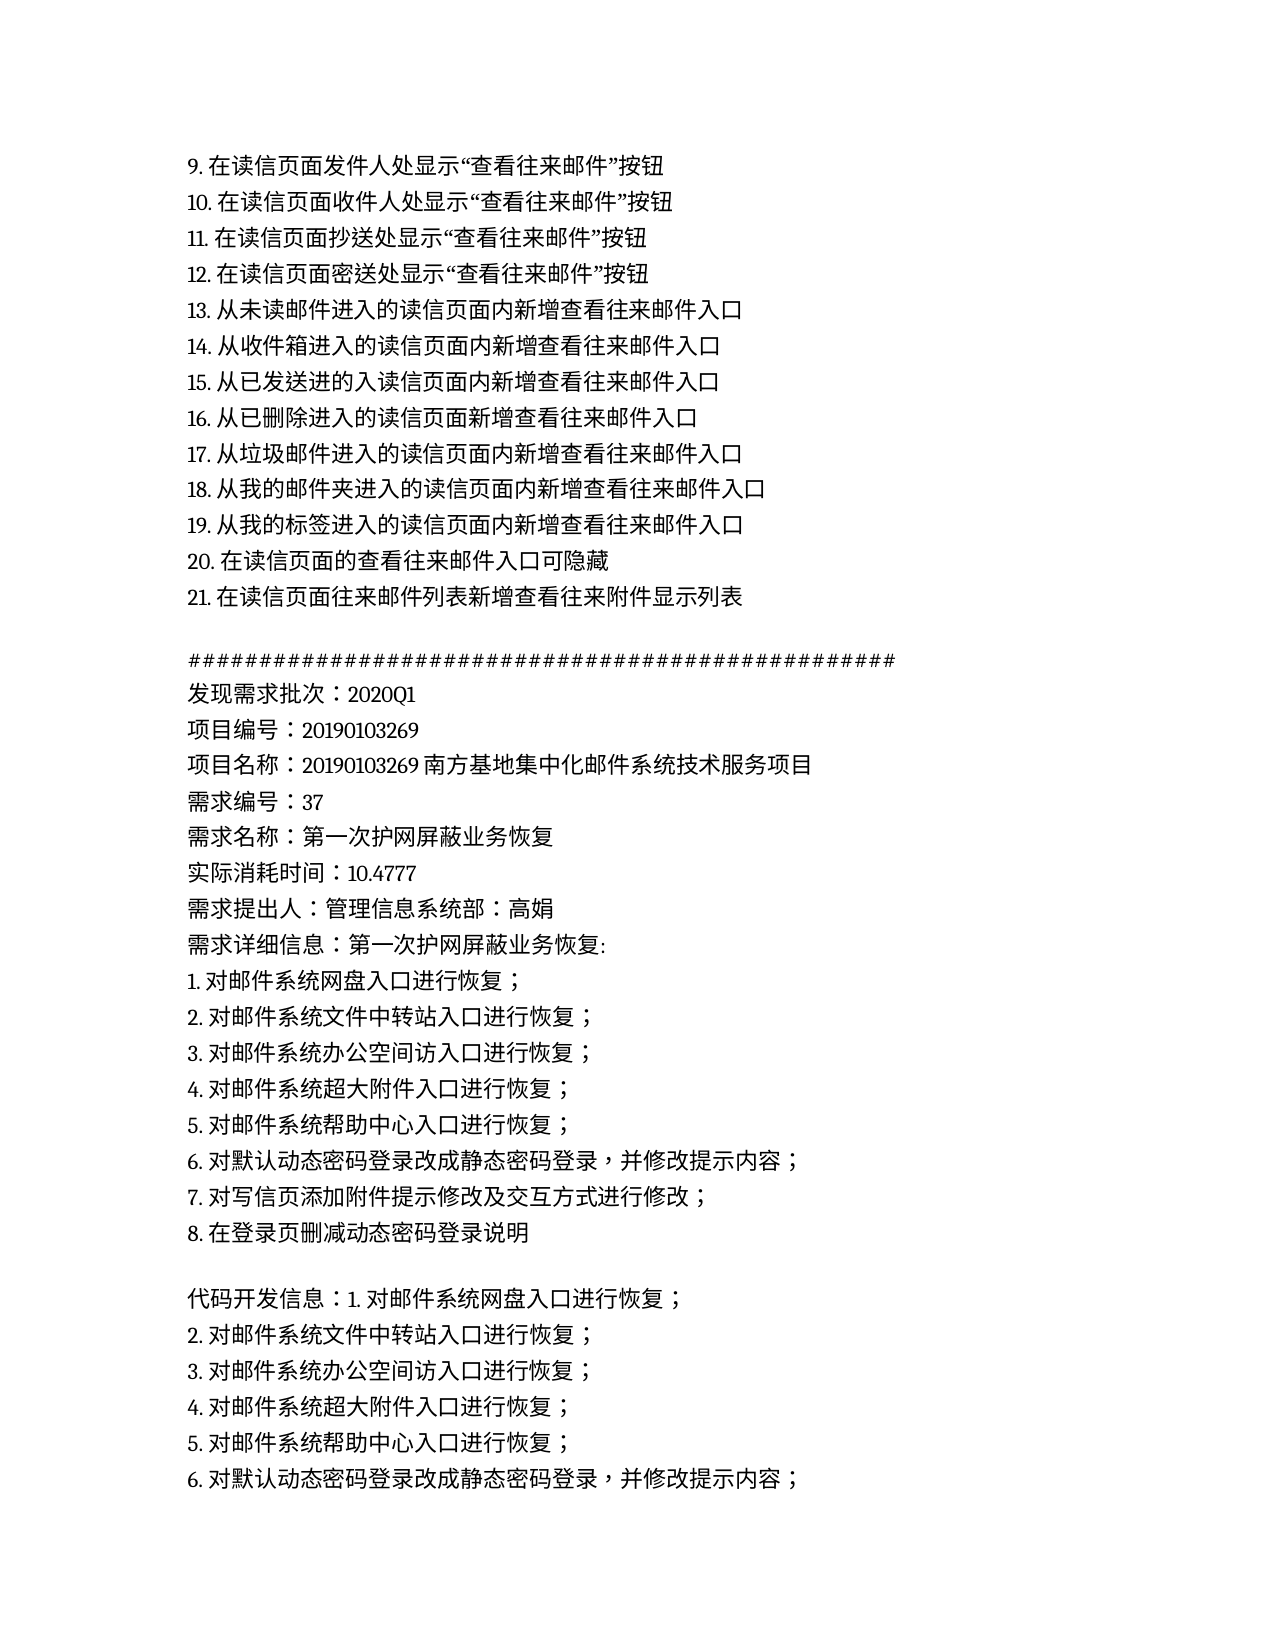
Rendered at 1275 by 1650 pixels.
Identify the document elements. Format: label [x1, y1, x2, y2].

text [187, 150, 1087, 1494]
